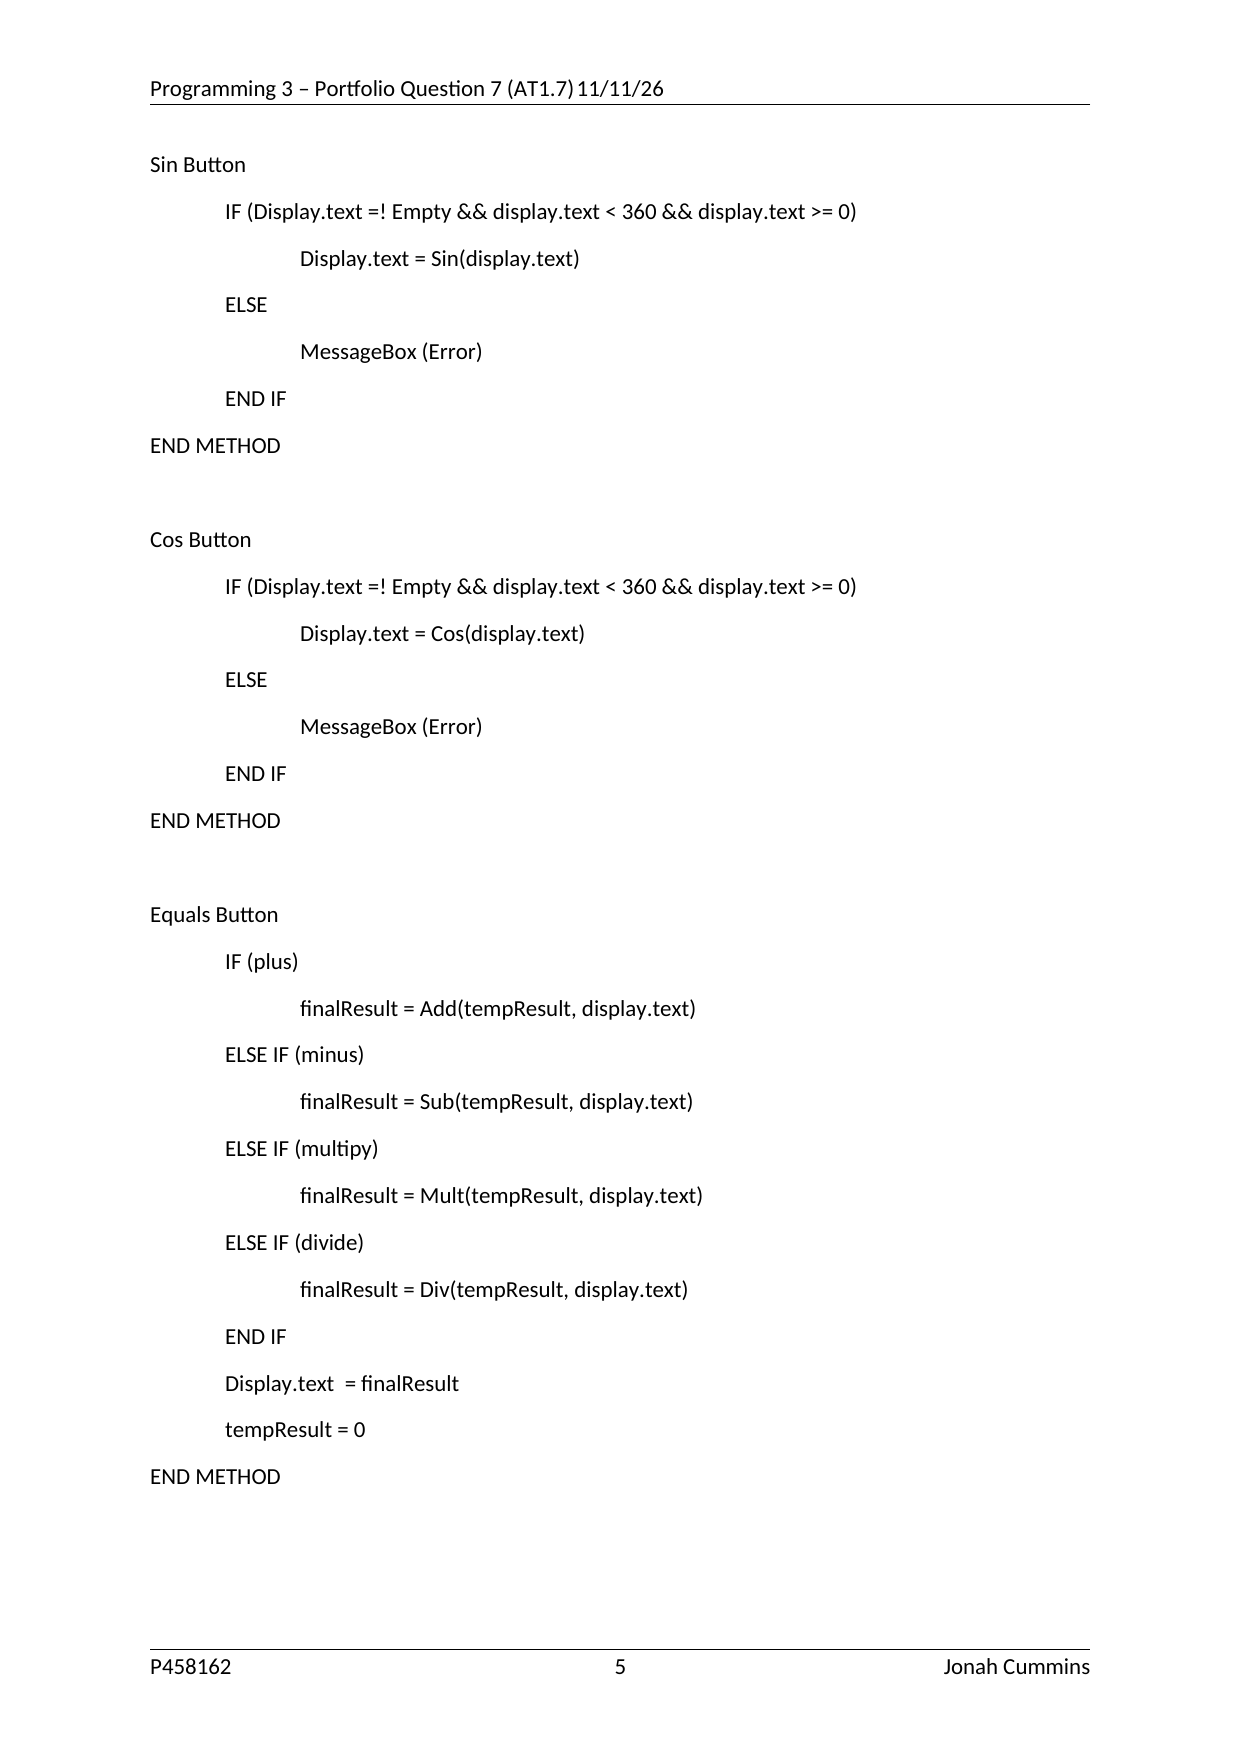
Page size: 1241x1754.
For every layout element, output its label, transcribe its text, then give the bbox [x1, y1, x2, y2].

text tempResult = 0 [150, 1416, 1090, 1444]
text Display.text = finalResult [150, 1369, 1090, 1397]
text Cos Button [150, 525, 1090, 553]
text END METHOD [150, 431, 1090, 459]
text ELSE [150, 291, 1090, 319]
text finalResult = Div(tempResult, display.text) [150, 1275, 1090, 1303]
text END IF [150, 384, 1090, 412]
text IF (Display.text =! Empty && display.text < 360 && display.text >= 0) [150, 197, 1090, 225]
text MessageBox (Error) [150, 337, 1090, 366]
text END METHOD [150, 806, 1090, 834]
text Equals Button [150, 900, 1090, 928]
text finalResult = Add(tempResult, display.text) [150, 994, 1090, 1022]
text END IF [150, 759, 1090, 787]
text finalResult = Mult(tempResult, display.text) [150, 1181, 1090, 1209]
text Sin Button [150, 150, 1090, 178]
text ELSE IF (divide) [150, 1228, 1090, 1256]
text ELSE [150, 666, 1090, 694]
text ELSE IF (multipy) [150, 1134, 1090, 1162]
text END METHOD [150, 1462, 1090, 1491]
text finalResult = Sub(tempResult, display.text) [150, 1087, 1090, 1116]
text Display.text = Sin(display.text) [150, 244, 1090, 272]
text ELSE IF (minus) [150, 1041, 1090, 1069]
text END IF [150, 1322, 1090, 1350]
text MessageBox (Error) [150, 712, 1090, 741]
text IF (Display.text =! Empty && display.text < 360 && display.text >= 0) [150, 572, 1090, 600]
text Display.text = Cos(display.text) [150, 619, 1090, 647]
text IF (plus) [150, 947, 1090, 975]
